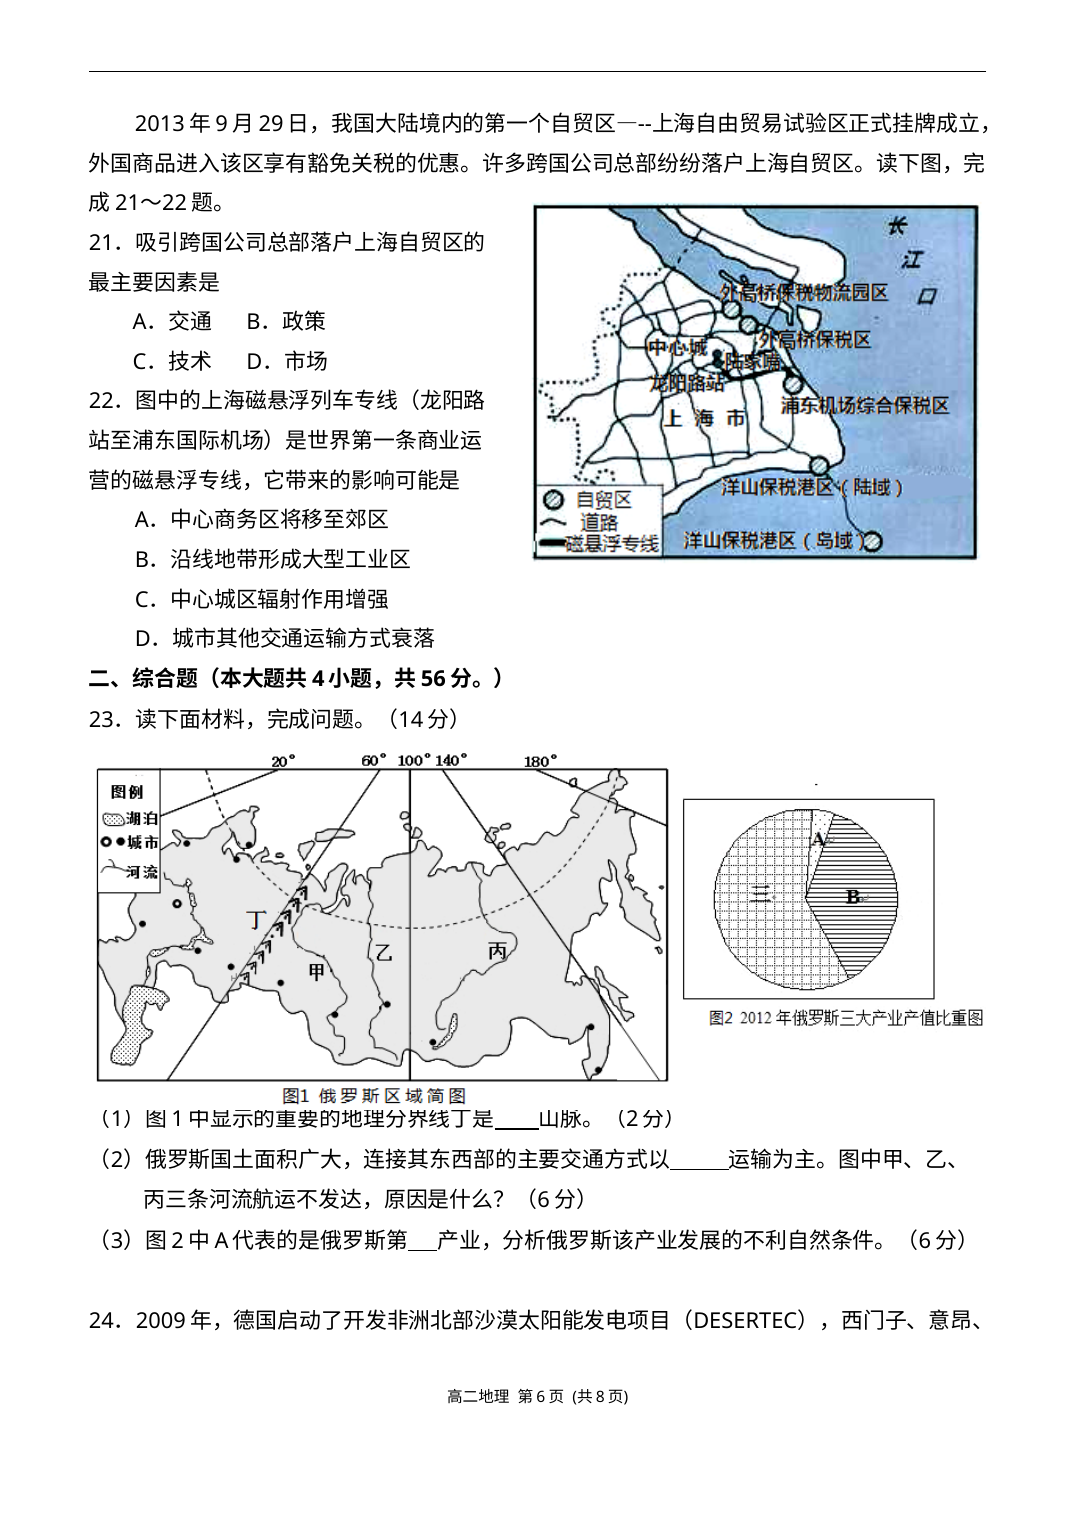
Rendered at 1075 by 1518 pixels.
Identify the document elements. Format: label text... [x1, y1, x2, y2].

text C．技术 D．市场 [89, 344, 523, 376]
text D．城市其他交通运输方式衰落 [134, 621, 986, 653]
text A．中心商务区将移至郊区 [134, 502, 523, 534]
text 二、综合题（本大题共4小题，共56分。） [89, 661, 986, 693]
picture [523, 193, 988, 566]
text 22．图中的上海磁悬浮列车专线（龙阳路站至浦东国际机场）是世界第一条商业运营的磁悬浮专线，它带来的影响可能是 [89, 383, 523, 494]
text （1）图1中显示的重要的地理分界线丁是 山脉。（2分） [89, 1110, 986, 1133]
text 23．读下面材料，完成问题。（14分） [89, 701, 986, 734]
text A．交通 B．政策 [89, 304, 523, 336]
text （2）俄罗斯国土面积广大，连接其东西部的主要交通方式以 运输为主。图中甲、乙、丙三条河流航运不发达，原因是什么？（6分） [89, 1141, 986, 1214]
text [89, 1303, 986, 1335]
text B．沿线地带形成大型工业区 [134, 542, 986, 574]
text （3）图2中A代表的是俄罗斯第 产业，分析俄罗斯该产业发展的不利自然条件。（6分） [89, 1222, 986, 1255]
text 21．吸引跨国公司总部落户上海自贸区的最主要因素是 [89, 225, 523, 296]
picture [89, 751, 987, 1110]
text C．中心城区辐射作用增强 [134, 582, 986, 613]
text 2013年9月29日，我国大陆境内的第一个自贸区—--上海自由贸易试验区正式挂牌成立，外国商品进入该区享有豁免关税的优惠。许多跨国公司总部纷纷落户上海自贸区。读下图，完成21～22题。 [89, 106, 986, 217]
